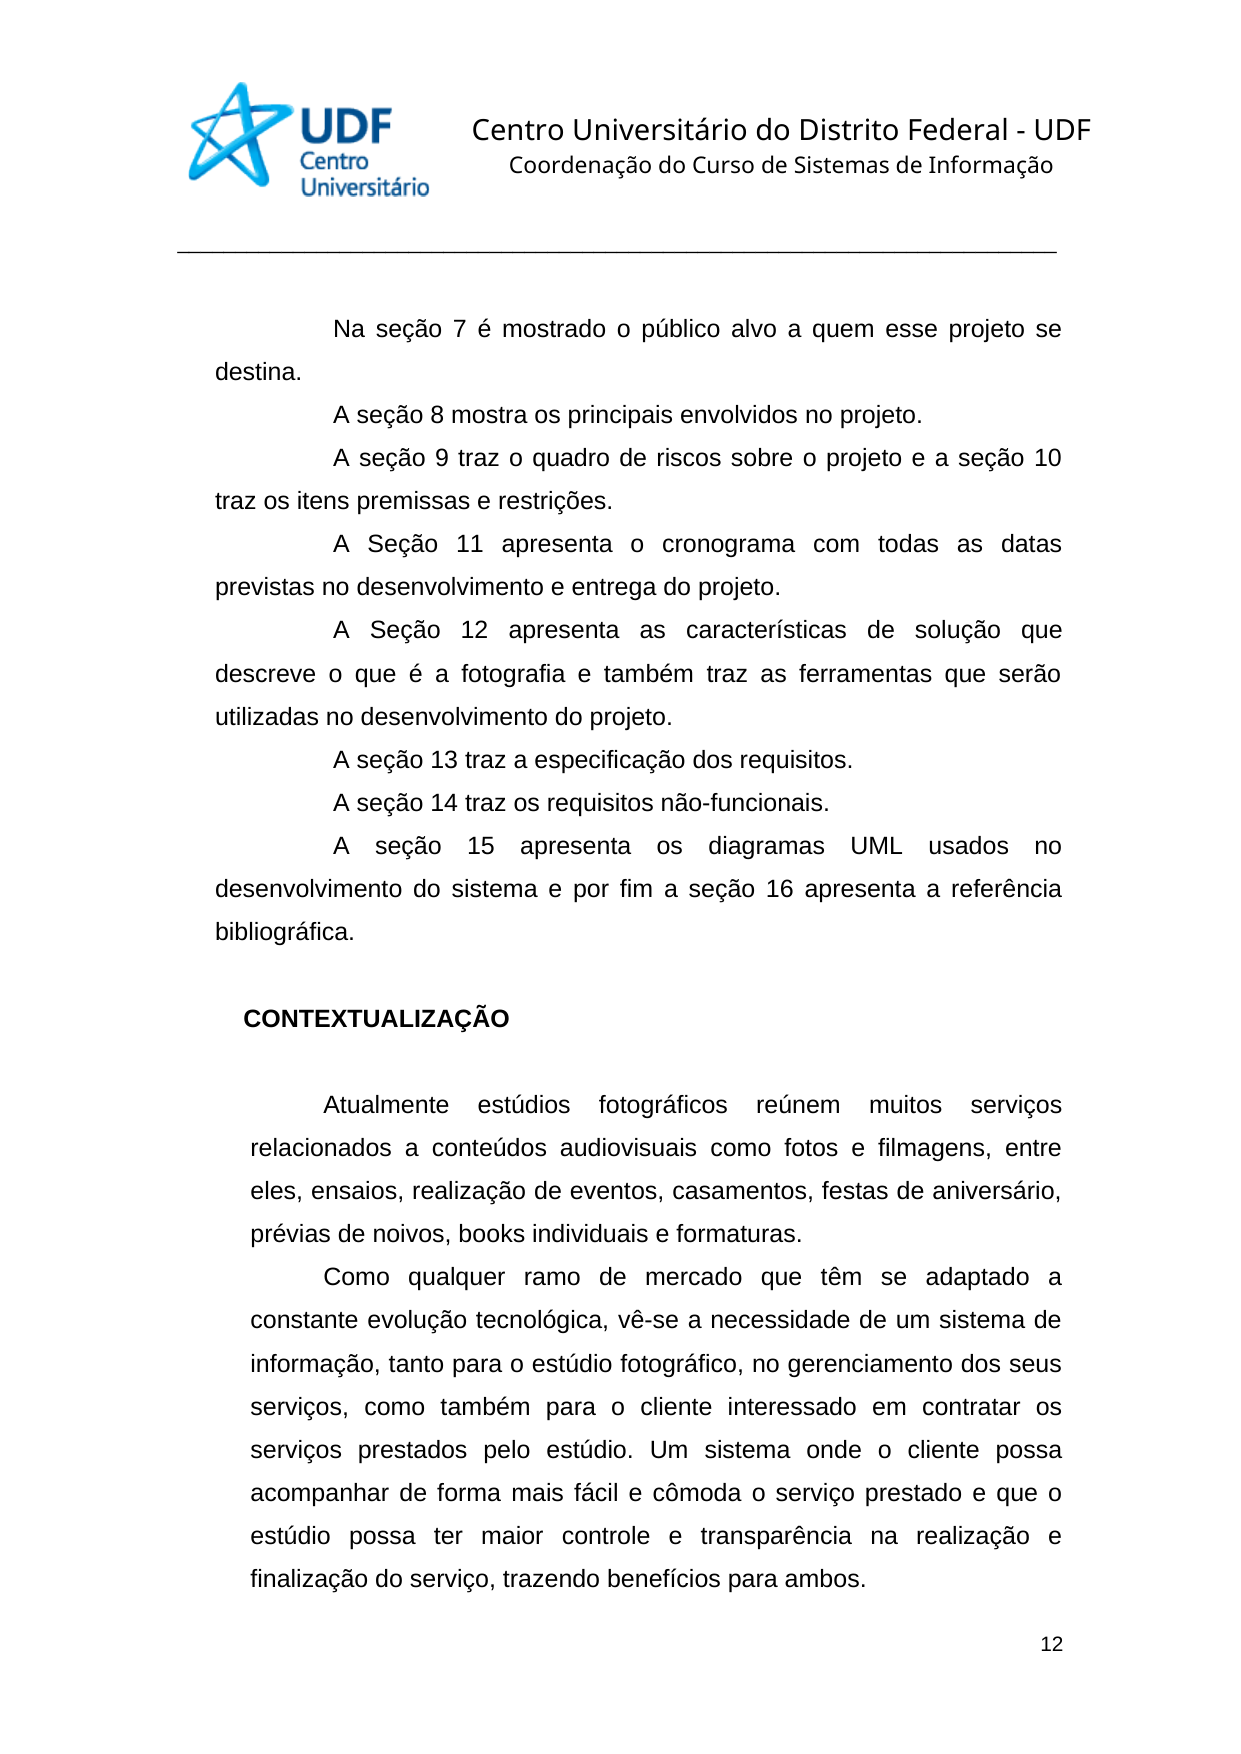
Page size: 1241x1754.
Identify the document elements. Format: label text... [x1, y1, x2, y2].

text A Seção 11 apresenta o cronograma com todas as datas previstas no desenvolvimento e entrega do projeto. [215, 529, 1063, 601]
text Na seção 7 é mostrado o público alvo a quem esse projeto se destina. [215, 313, 1063, 385]
text A seção 8 mostra os principais envolvidos no projeto. [215, 400, 1063, 428]
text Atualmente estúdios fotográficos reúnem muitos serviços relacionados a conteúdos audiovisuais como fotos e filmagens, entre eles, ensaios, realização de eventos, casamentos, festas de aniversário, prévias de noivos, books individuais e formaturas. [250, 1090, 1063, 1248]
text A seção 13 traz a especificação dos requisitos. [215, 745, 1063, 773]
text A Seção 12 apresenta as características de solução que descreve o que é a fotografia e também traz as ferramentas que serão utilizadas no desenvolvimento do projeto. [215, 615, 1063, 730]
text A seção 14 traz os requisitos não-funcionais. [215, 788, 1063, 817]
title CONTEXTUALIZAÇÃO [236, 1003, 1063, 1032]
picture [188, 82, 430, 197]
text A seção 9 traz o quadro de riscos sobre o projeto e a seção 10 traz os itens premissas e restrições. [215, 443, 1063, 515]
text A seção 15 apresenta os diagramas UML usados no desenvolvimento do sistema e por fim a seção 16 apresenta a referência bibliográfica. [215, 831, 1063, 946]
